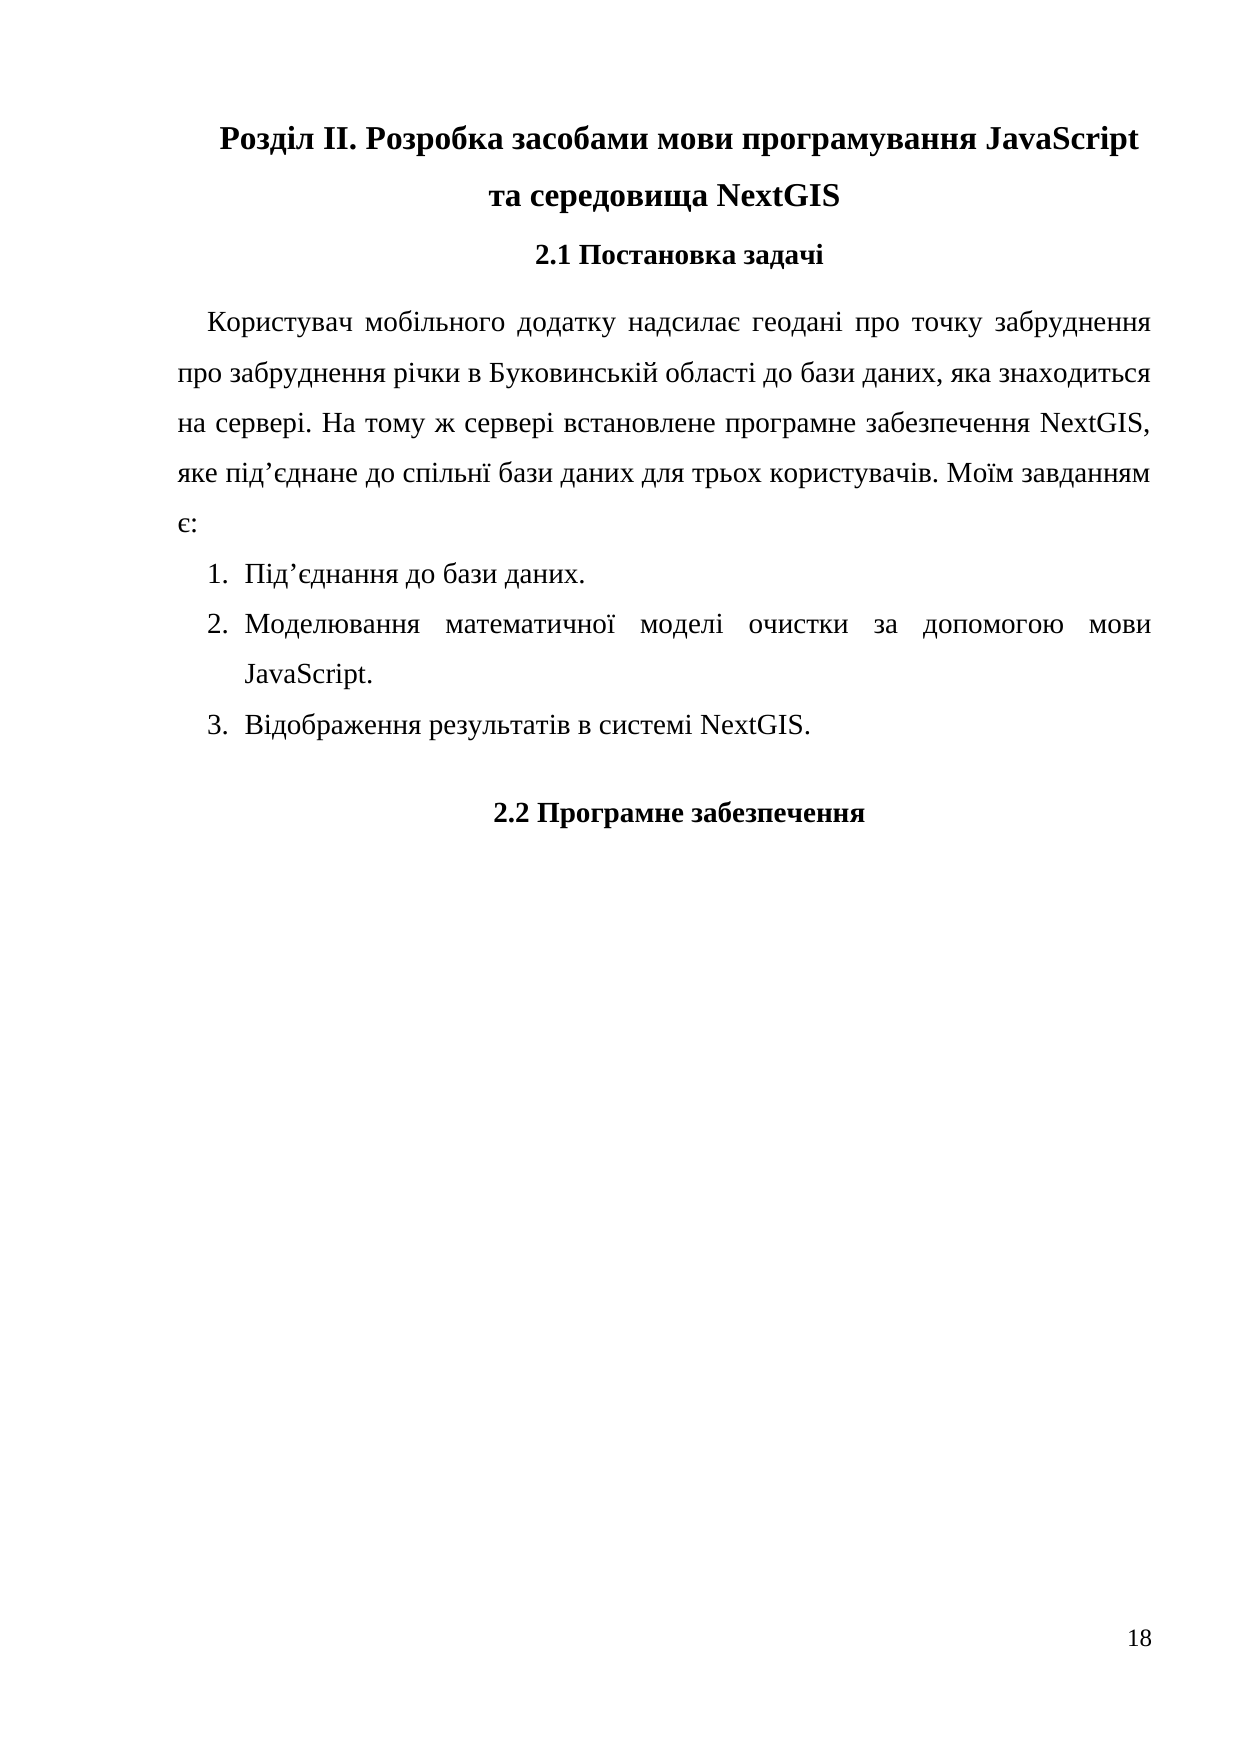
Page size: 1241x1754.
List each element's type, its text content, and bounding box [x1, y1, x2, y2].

subtitle 2.1 Постановка задачі [177, 237, 1152, 271]
list Під’єднання до бази даних. [207, 556, 1152, 589]
list Моделювання математичної моделі очистки за допомогою мови JavaScript. [207, 606, 1152, 690]
subtitle 2.2 Програмне забезпечення [177, 795, 1152, 828]
list Відображення результатів в системі NextGIS. [207, 707, 1152, 740]
text Користувач мобільного додатку надсилає геодані про точку забруднення про забруднення річки в Буковинській області до бази даних, яка знаходиться на сервері. На тому ж сервері встановлене програмне забезпечення NextGIS, яке під’єднане до спільнї бази даних для трьох користувачів. Моїм завданням є: [177, 304, 1152, 539]
subtitle Розділ ІІ. Розробка засобами мови програмування JavaScript та середовища NextGIS [177, 118, 1152, 214]
